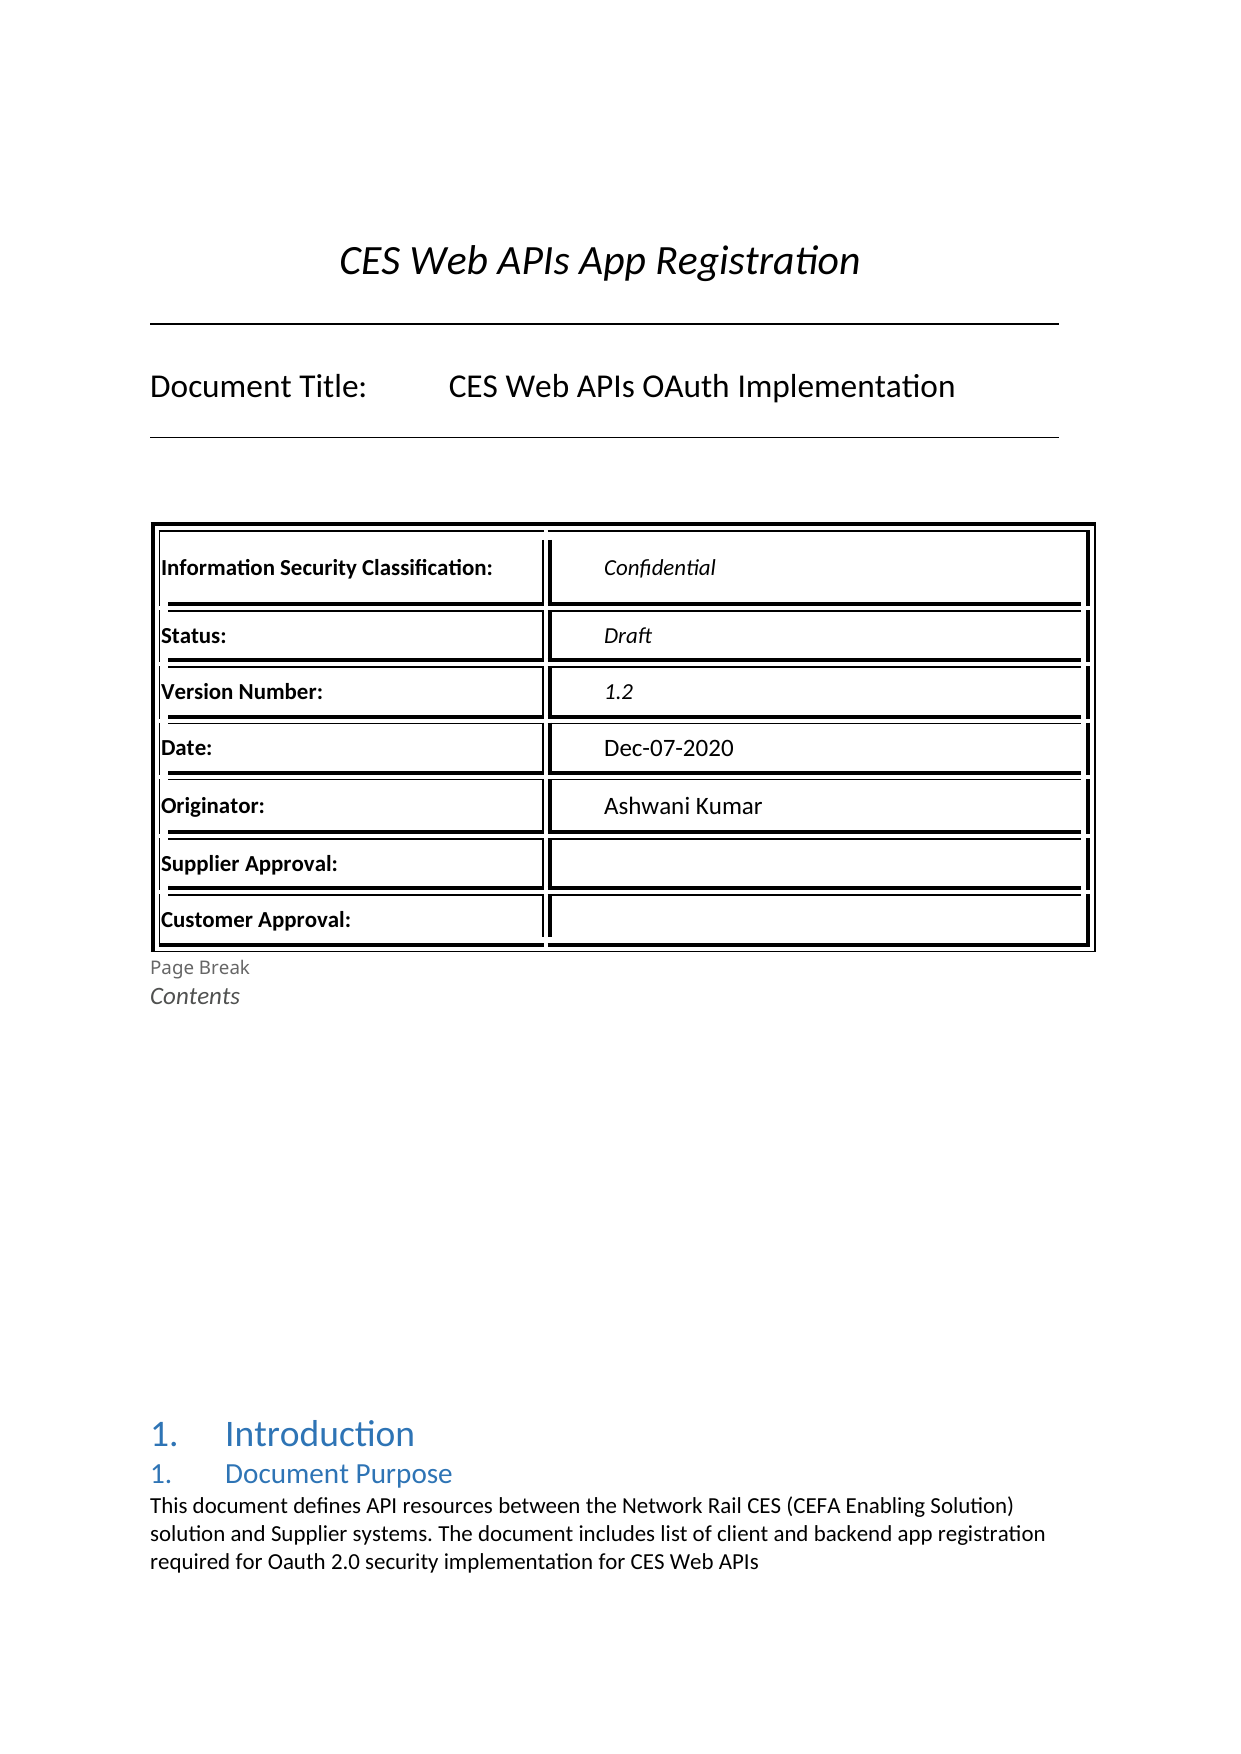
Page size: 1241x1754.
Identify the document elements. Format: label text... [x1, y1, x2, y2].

table_cell Customer Approval: [155, 886, 547, 943]
table_cell Status: [155, 602, 547, 658]
table_header Confidential [547, 526, 1091, 602]
table_cell Draft [547, 602, 1091, 658]
list Introduction [150, 1410, 1090, 1456]
table_cell [547, 830, 1091, 886]
table_header Information Security Classification: [155, 526, 547, 602]
table_cell Dec-07-2020 [547, 715, 1091, 771]
table_cell 1.2 [547, 658, 1091, 714]
table_header CES Web APIs App Registration [150, 234, 1059, 323]
table_cell [547, 886, 1091, 943]
table_cell Document Title: [150, 325, 448, 437]
table_cell Version Number: [155, 658, 547, 714]
text This document defines API resources between the Network Rail CES (CEFA Enabling Solution) solution and Supplier systems. The document includes list of client and backend app registration required for Oauth 2.0 security implementation for CES Web APIs [150, 1491, 1090, 1575]
table_cell Ashwani Kumar [547, 771, 1091, 830]
table_cell Date: [155, 715, 547, 771]
text Contents [150, 980, 1090, 1011]
table_cell Originator: [155, 771, 547, 830]
table_cell Supplier Approval: [155, 830, 547, 886]
text Page Break [150, 952, 1090, 980]
table_cell CES Web APIs OAuth Implementation [449, 325, 1059, 437]
list Document Purpose [150, 1456, 1090, 1491]
